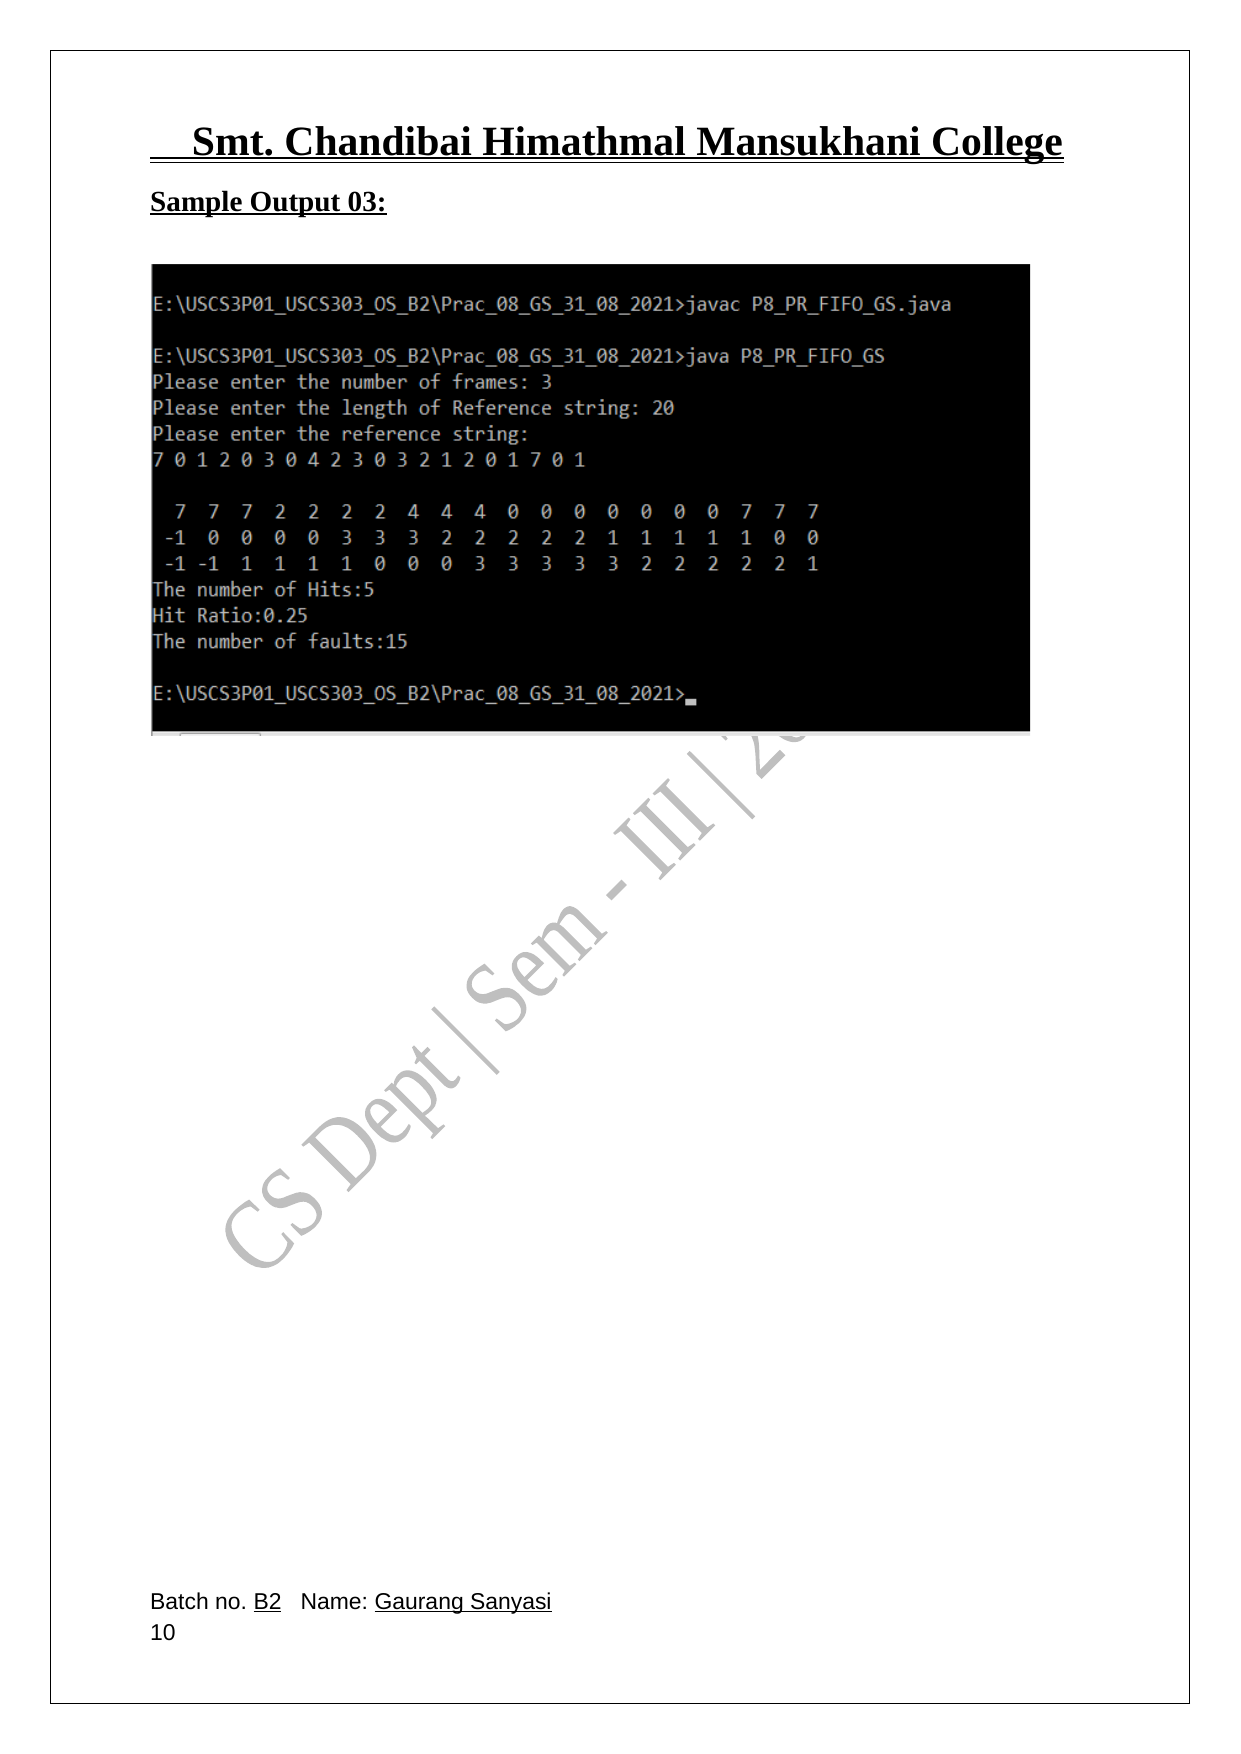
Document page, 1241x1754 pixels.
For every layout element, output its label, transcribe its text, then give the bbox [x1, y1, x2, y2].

picture [150, 264, 1030, 736]
subtitle Sample Output 03: [150, 184, 1090, 218]
